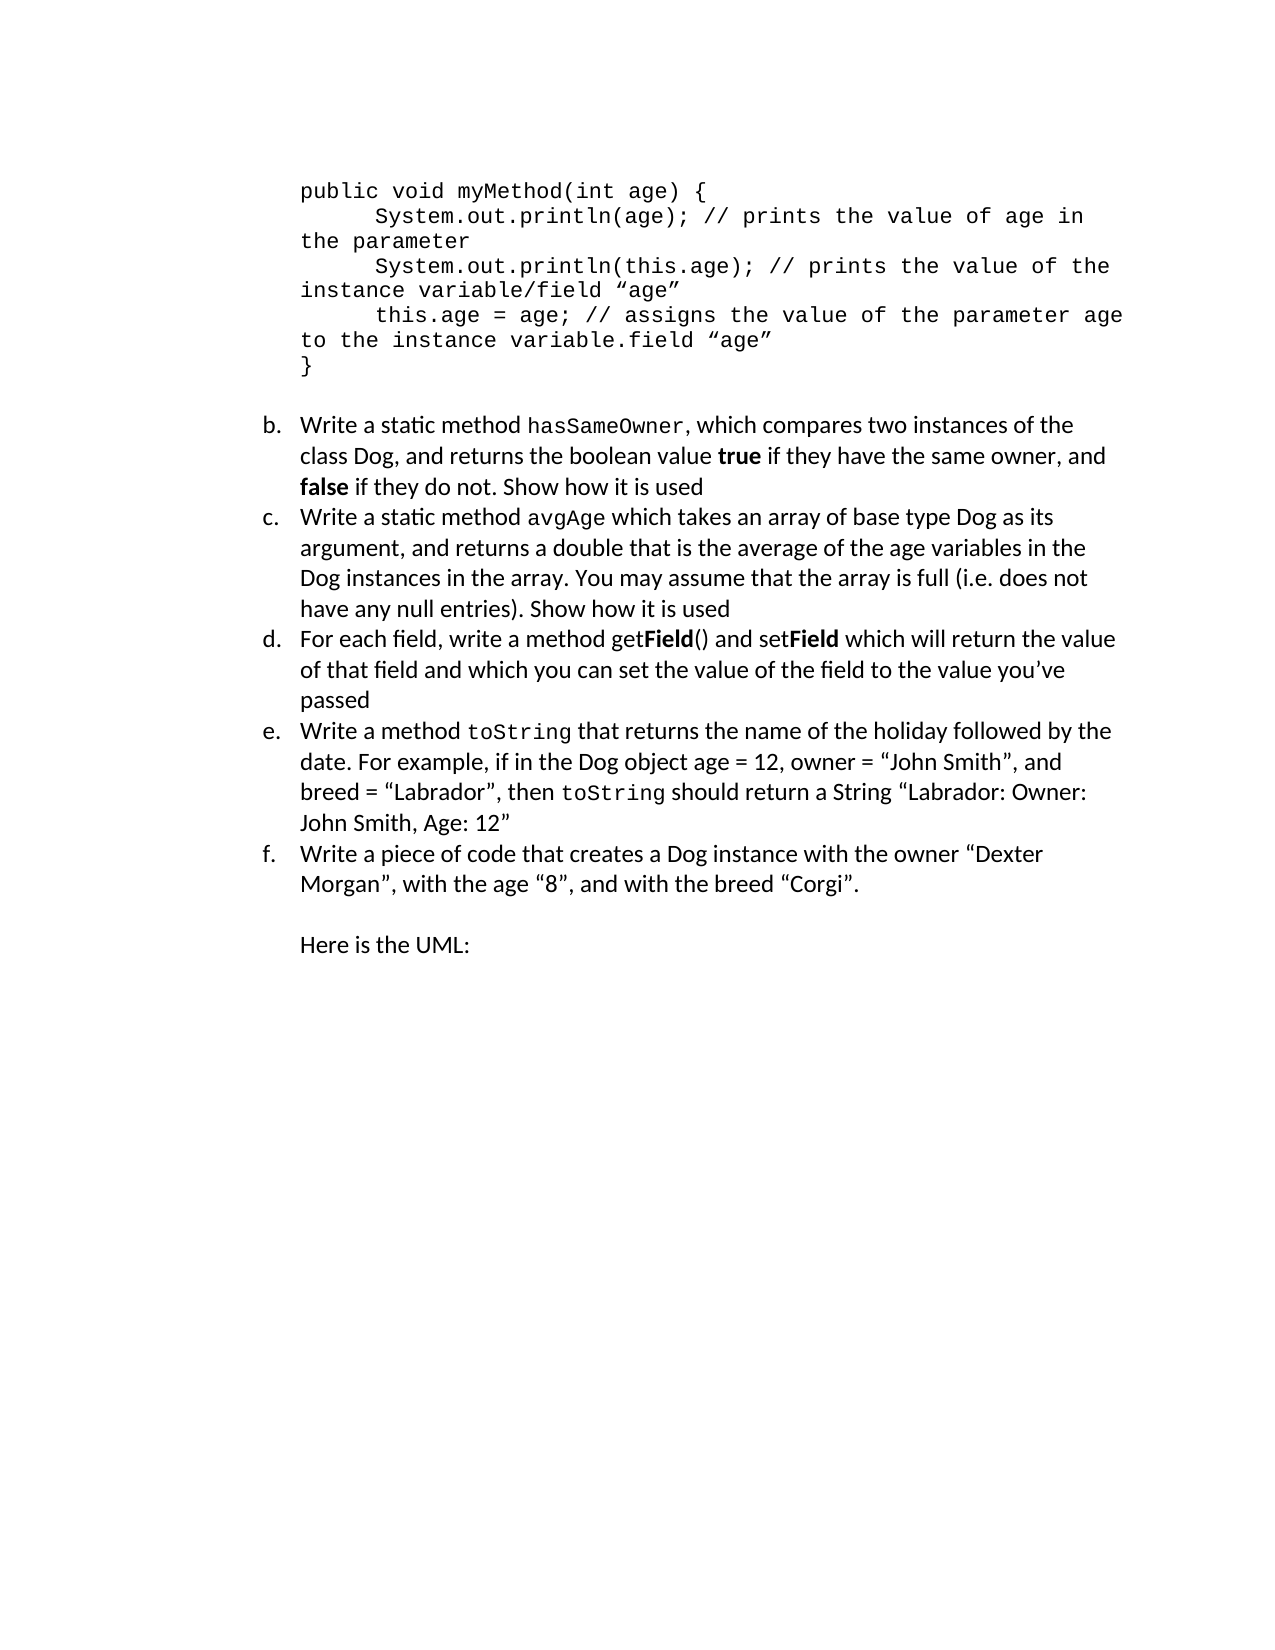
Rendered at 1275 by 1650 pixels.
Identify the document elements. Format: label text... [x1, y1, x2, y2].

text System.out.println(age); // prints the value of age in the parameter [300, 205, 1125, 255]
text System.out.println(this.age); // prints the value of the instance variable/field “age” [300, 255, 1125, 304]
text } [300, 354, 1125, 379]
text public void myMethod(int age) { [300, 181, 1125, 205]
list For each field, write a method getField() and setField which will return the value of that field and which you can set the value of the field to the value you’ve passed [262, 624, 1125, 715]
list Here is the UML: [300, 929, 1125, 960]
list Write a static method hasSameOwner, which compares two instances of the class Dog, and returns the boolean value true if they have the same owner, and false if they do not. Show how it is used [262, 409, 1125, 501]
list Write a static method avgAge which takes an array of base type Dog as its argument, and returns a double that is the average of the age variables in the Dog instances in the array. You may assume that the array is full (i.e. does not have any null entries). Show how it is used [262, 501, 1125, 624]
list Write a method toString that returns the name of the holiday followed by the date. For example, if in the Dog object age = 12, owner = “John Smith”, and breed = “Labrador”, then toString should return a String “Labrador: Owner: John Smith, Age: 12” [262, 715, 1125, 838]
list Write a piece of code that creates a Dog instance with the owner “Dexter Morgan”, with the age “8”, and with the breed “Corgi”. [262, 838, 1125, 899]
text this.age = age; // assigns the value of the parameter age to the instance variable.field “age” [300, 304, 1125, 354]
